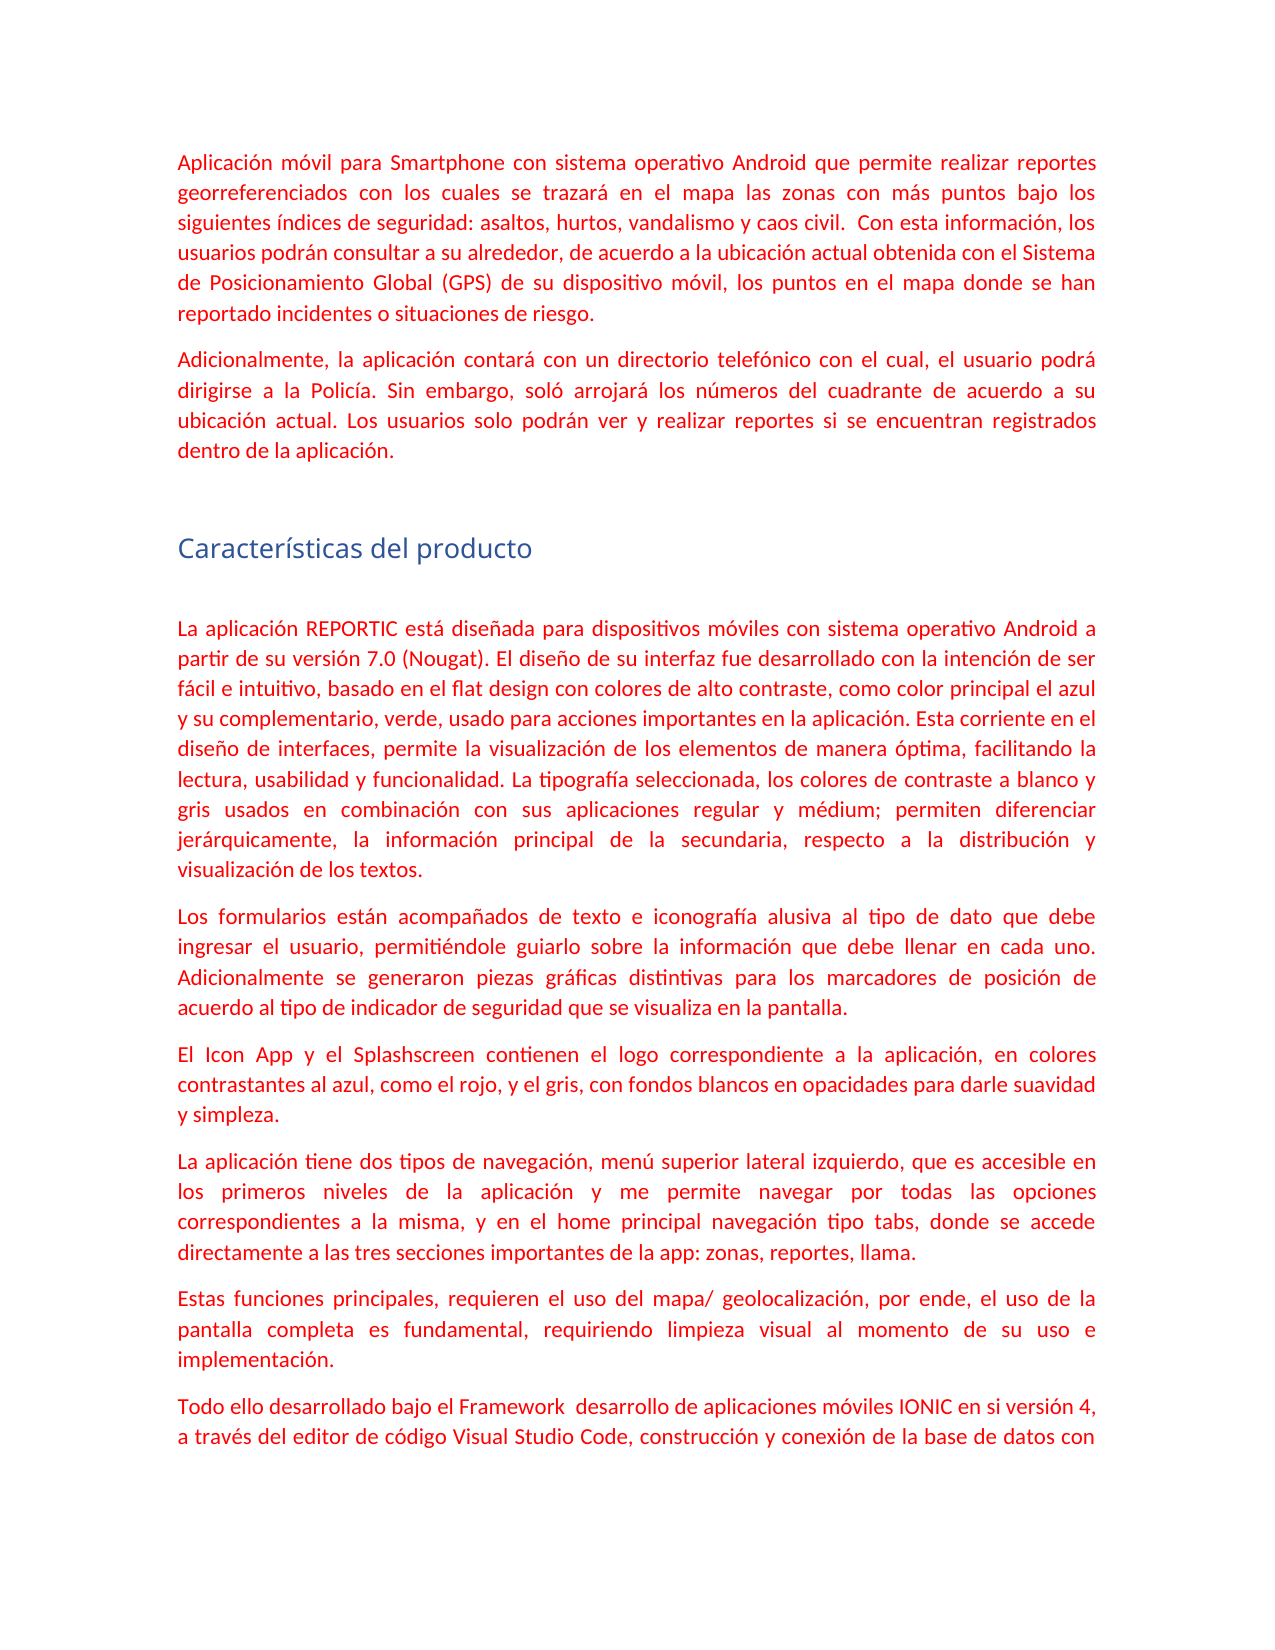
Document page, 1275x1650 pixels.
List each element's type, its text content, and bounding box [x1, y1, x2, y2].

subtitle Características del producto [177, 530, 1098, 567]
text La aplicación REPORTIC está diseñada para dispositivos móviles con sistema operativo Android a partir de su versión 7.0 (Nougat). El diseño de su interfaz fue desarrollado con la intención de ser fácil e intuitivo, basado en el flat design con colores de alto contraste, como color principal el azul y su complementario, verde, usado para acciones importantes en la aplicación. Esta corriente en el diseño de interfaces, permite la visualización de los elementos de manera óptima, facilitando la lectura, usabilidad y funcionalidad. La tipografía seleccionada, los colores de contraste a blanco y gris usados en combinación con sus aplicaciones regular y médium; permiten diferenciar jerárquicamente, la información principal de la secundaria, respecto a la distribución y visualización de los textos. [177, 614, 1098, 883]
text Los formularios están acompañados de texto e iconografía alusiva al tipo de dato que debe ingresar el usuario, permitiéndole guiarlo sobre la información que debe llenar en cada uno. Adicionalmente se generaron piezas gráficas distintivas para los marcadores de posición de acuerdo al tipo de indicador de seguridad que se visualiza en la pantalla. [177, 902, 1098, 1021]
text Aplicación móvil para Smartphone con sistema operativo Android que permite realizar reportes georreferenciados con los cuales se trazará en el mapa las zonas con más puntos bajo los siguientes índices de seguridad: asaltos, hurtos, vandalismo y caos civil. Con esta información, los usuarios podrán consultar a su alrededor, de acuerdo a la ubicación actual obtenida con el Sistema de Posicionamiento Global (GPS) de su dispositivo móvil, los puntos en el mapa donde se han reportado incidentes o situaciones de riesgo. [177, 148, 1098, 327]
text Estas funciones principales, requieren el uso del mapa/ geolocalización, por ende, el uso de la pantalla completa es fundamental, requiriendo limpieza visual al momento de su uso e implementación. [177, 1284, 1098, 1373]
text El Icon App y el Splashscreen contienen el logo correspondiente a la aplicación, en colores contrastantes al azul, como el rojo, y el gris, con fondos blancos en opacidades para darle suavidad y simpleza. [177, 1040, 1098, 1128]
text Adicionalmente, la aplicación contará con un directorio telefónico con el cual, el usuario podrá dirigirse a la Policía. Sin embargo, soló arrojará los números del cuadrante de acuerdo a su ubicación actual. Los usuarios solo podrán ver y realizar reportes si se encuentran registrados dentro de la aplicación. [177, 346, 1098, 464]
text La aplicación tiene dos tipos de navegación, menú superior lateral izquierdo, que es accesible en los primeros niveles de la aplicación y me permite navegar por todas las opciones correspondientes a la misma, y en el home principal navegación tipo tabs, donde se accede directamente a las tres secciones importantes de la app: zonas, reportes, llama. [177, 1147, 1098, 1266]
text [177, 1392, 1098, 1450]
